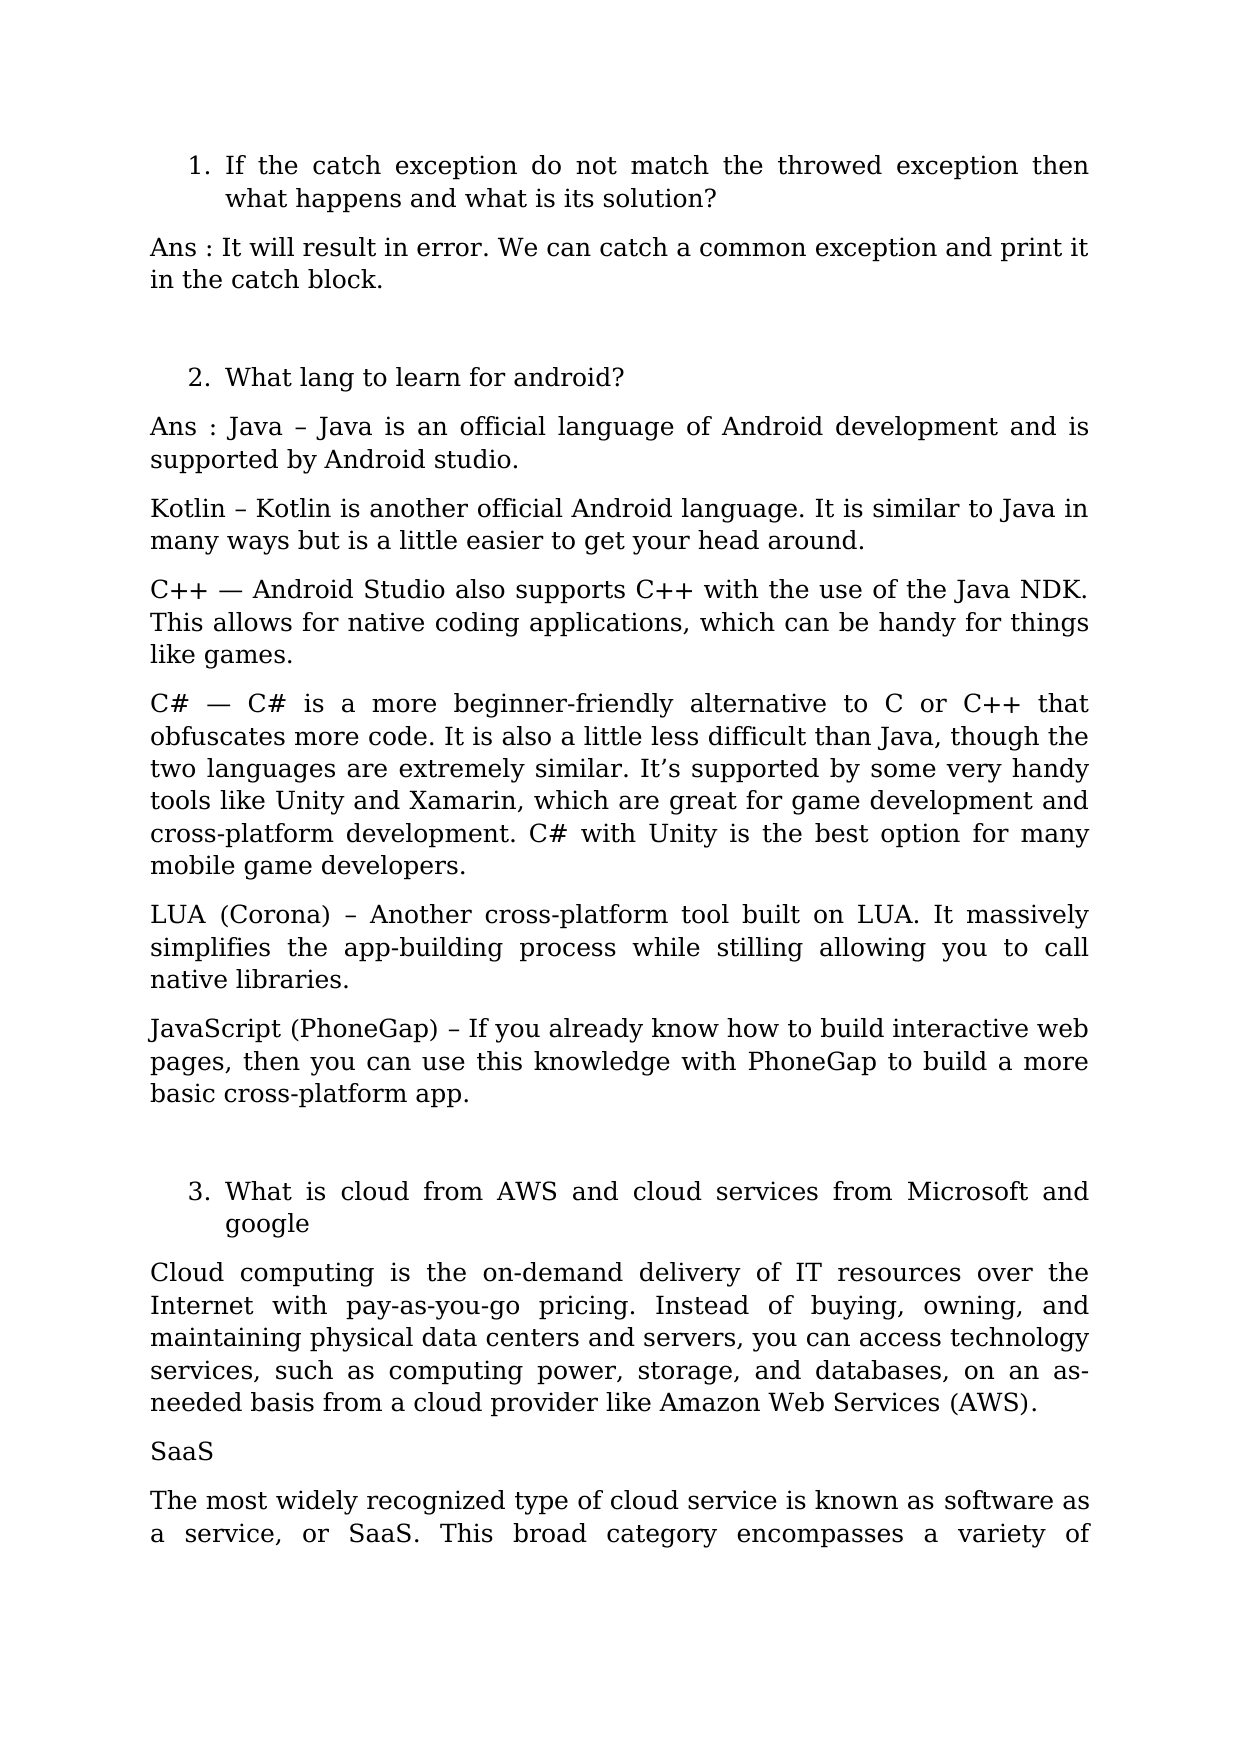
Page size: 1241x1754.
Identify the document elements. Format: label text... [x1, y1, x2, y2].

text Ans : It will result in error. We can catch a common exception and print it in the catch block. [150, 231, 1090, 294]
text JavaScript (PhoneGap) – If you already know how to build interactive web pages, then you can use this knowledge with PhoneGap to build a more basic cross-platform app. [150, 1013, 1090, 1107]
text Kotlin – Kotlin is another official Android language. It is similar to Java in many ways but is a little easier to get your head around. [150, 492, 1090, 555]
text SaaS [150, 1436, 1090, 1466]
text LUA (Corona) – Another cross-platform tool built on LUA. It massively simplifies the app-building process while stilling allowing you to call native libraries. [150, 899, 1090, 994]
list What is cloud from AWS and cloud services from Microsoft and google [187, 1176, 1090, 1238]
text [150, 1485, 1090, 1547]
text Cloud computing is the on-demand delivery of IT resources over the Internet with pay-as-you-go pricing. Instead of buying, owning, and maintaining physical data centers and servers, you can access technology services, such as computing power, storage, and databases, on an as-needed basis from a cloud provider like Amazon Web Services (AWS). [150, 1257, 1090, 1417]
text C# — C# is a more beginner-friendly alternative to C or C++ that obfuscates more code. It is also a little less difficult than Java, though the two languages are extremely similar. It’s supported by some very handy tools like Unity and Xamarin, which are great for game development and cross-platform development. C# with Unity is the best option for many mobile game developers. [150, 688, 1090, 880]
text Ans : Java – Java is an official language of Android development and is supported by Android studio. [150, 411, 1090, 473]
text C++ — Android Studio also supports C++ with the use of the Java NDK. This allows for native coding applications, which can be handy for things like games. [150, 574, 1090, 669]
list What lang to learn for android? [187, 362, 1090, 392]
list If the catch exception do not match the throwed exception then what happens and what is its solution? [187, 150, 1090, 212]
